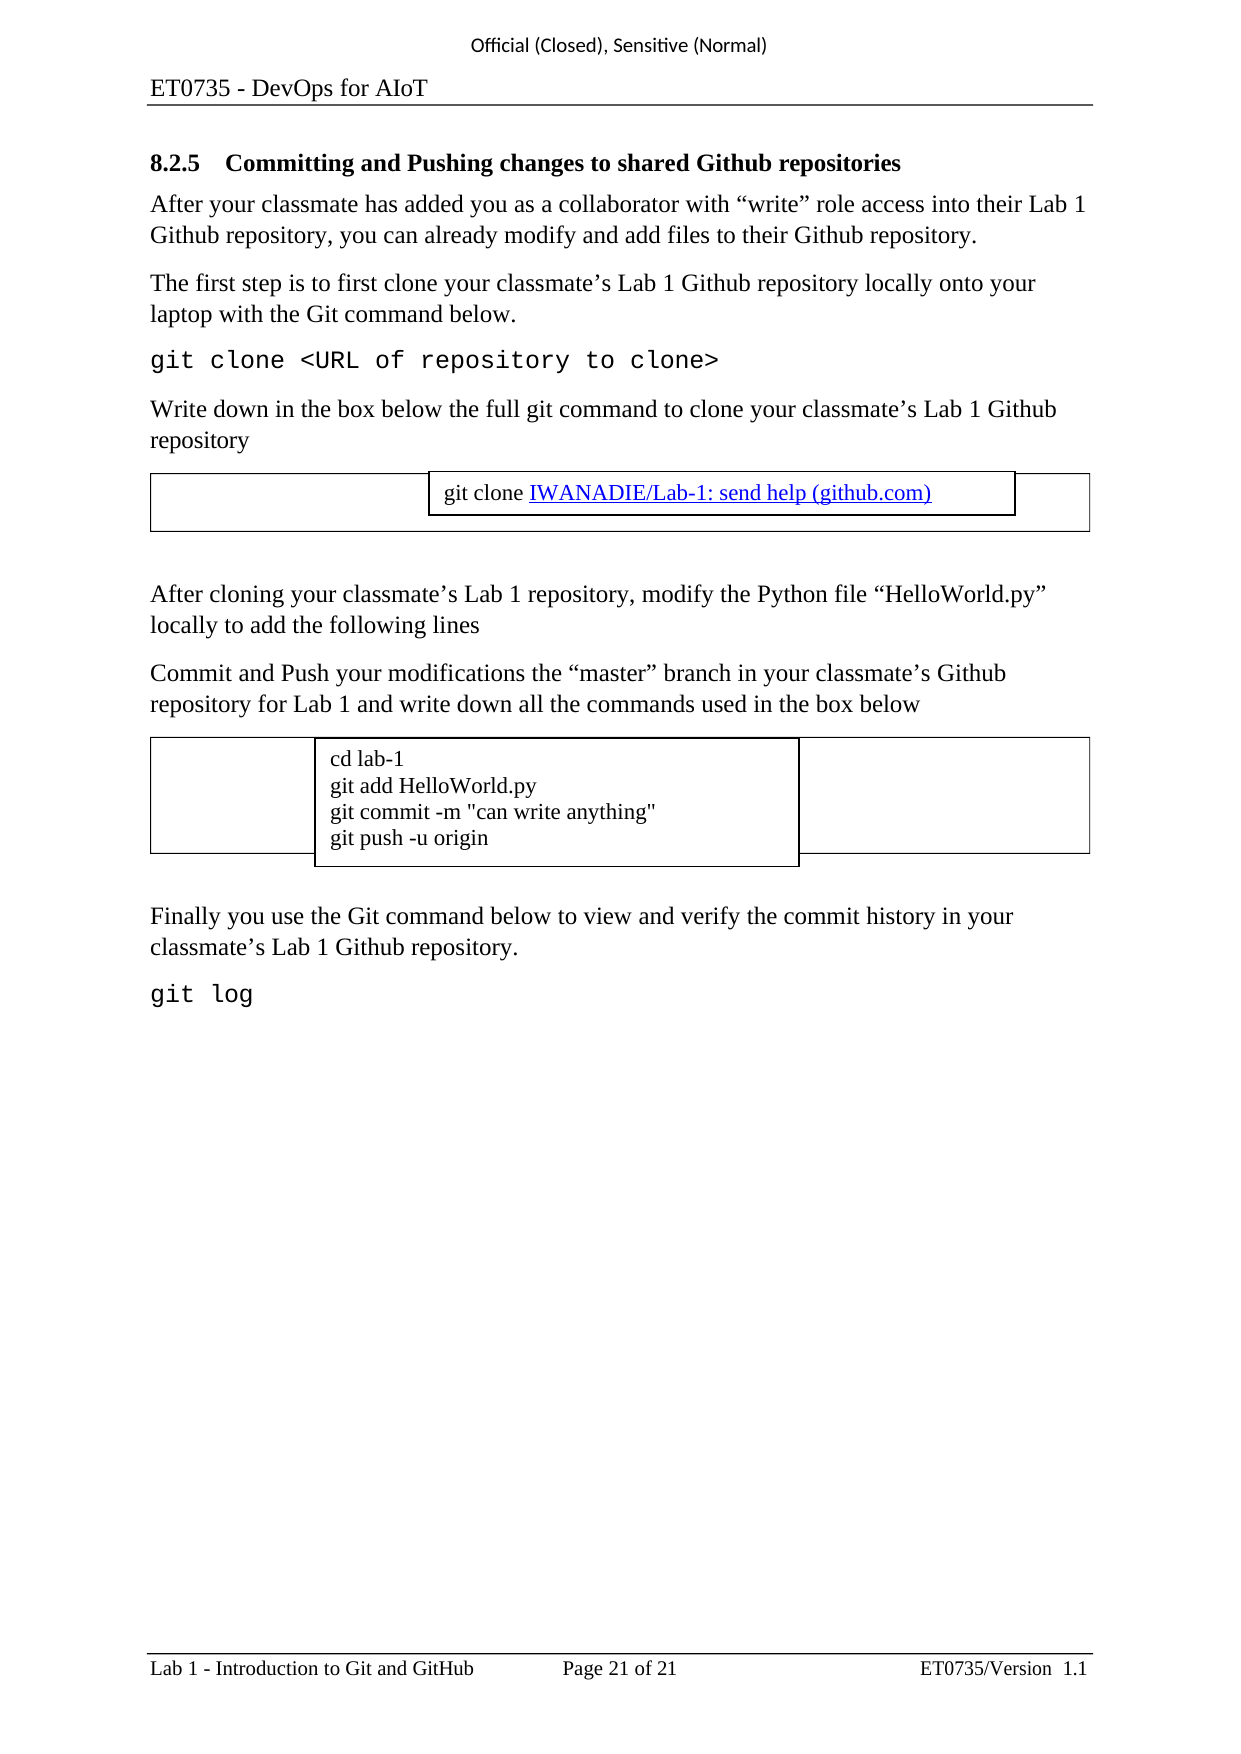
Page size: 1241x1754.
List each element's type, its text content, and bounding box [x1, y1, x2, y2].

text The first step is to first clone your classmate’s Lab 1 Github repository locally onto your laptop with the Git command below. [150, 268, 1091, 328]
text Commit and Push your modifications the “master” branch in your classmate’s Github repository for Lab 1 and write down all the commands used in the box below [150, 658, 1091, 717]
text After cloning your classmate’s Lab 1 repository, modify the Python file “HelloWorld.py” locally to add the following lines [150, 579, 1107, 639]
text After your classmate has added you as a collaborator with “write” role access into their Lab 1 Github repository, you can already modify and add files to their Github repository. [150, 189, 1107, 249]
text git clone <URL of repository to clone> [150, 348, 1107, 376]
text git log [150, 981, 1107, 1010]
text Finally you use the Git command below to view and verify the commit history in your classmate’s Lab 1 Github repository. [150, 901, 1107, 961]
list Committing and Pushing changes to shared Github repositories [150, 148, 1107, 177]
text Write down in the box below the full git command to clone your classmate’s Lab 1 Github repository [150, 394, 1107, 454]
